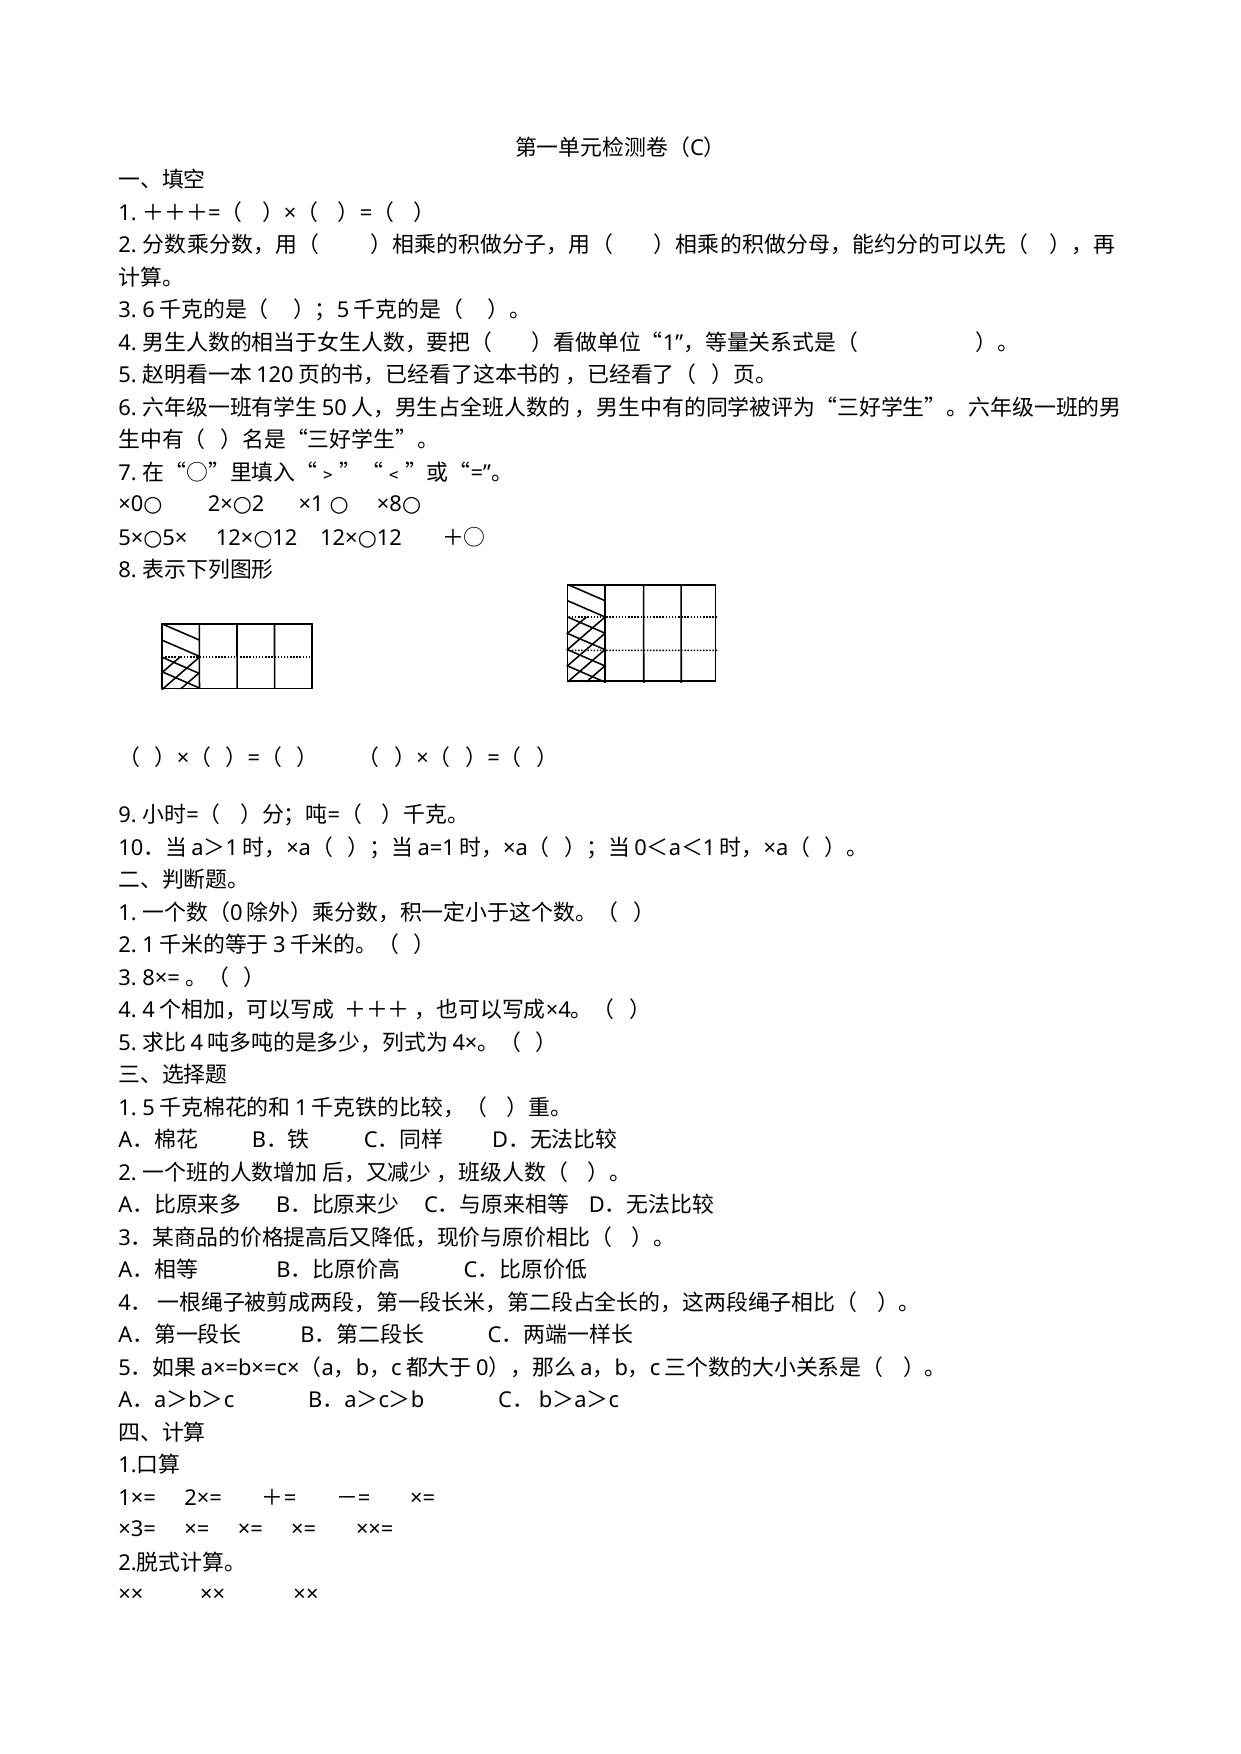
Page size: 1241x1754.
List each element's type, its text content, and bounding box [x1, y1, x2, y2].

text 4. 4个相加，可以写成 ＋＋＋ ，也可以写成×4。（ ） [118, 992, 1122, 1024]
text 4． 一根绳子被剪成两段，第一段长米，第二段占全长的，这两段绳子相比（ ）。 [118, 1284, 1122, 1317]
text ×× ×× ×× [118, 1577, 1122, 1609]
text 2.脱式计算。 [118, 1544, 1122, 1577]
text 2. 一个班的人数增加 后，又减少 ，班级人数（ ）。 [118, 1154, 1122, 1187]
text 3. 8×= 。（ ） [118, 959, 1122, 992]
text 四、计算 [118, 1414, 1122, 1447]
text 5. 赵明看一本120页的书，已经看了这本书的 ，已经看了（ ）页。 [118, 357, 1122, 389]
text ×3= ×= ×= ×= ××= [118, 1512, 1122, 1544]
text 1.口算 [118, 1447, 1122, 1479]
text 2. 分数乘分数，用（ ）相乘的积做分子，用（ ）相乘的积做分母，能约分的可以先（ ），再计算。 [118, 227, 1122, 292]
text A．相等 B．比原价高 C．比原价低 [118, 1252, 1122, 1284]
text A．比原来多 B．比原来少 C．与原来相等 D．无法比较 [118, 1187, 1122, 1219]
text 1. ＋＋＋=（ ）×（ ）=（ ） [118, 194, 1122, 227]
text 三、选择题 [118, 1057, 1122, 1089]
text A．a＞b＞c B．a＞c＞b C． b＞a＞c [118, 1382, 1122, 1414]
text 二、判断题。 [118, 862, 1122, 894]
text ×0○ 2×○2 ×1 ○ ×8○ [118, 487, 1122, 519]
text 5. 求比4吨多吨的是多少，列式为4×。（ ） [118, 1024, 1122, 1057]
text 7. 在“○”里填入“﹥”“﹤”或“=”。 [118, 454, 1122, 487]
text 4. 男生人数的相当于女生人数，要把（ ）看做单位“1”，等量关系式是（ ）。 [118, 324, 1122, 357]
text 5×○5× 12×○12 12×○12 ＋○ [118, 519, 1122, 552]
text （ ）×（ ）=（ ） （ ）×（ ）=（ ） [118, 739, 1122, 772]
text 6. 六年级一班有学生50人，男生占全班人数的 ，男生中有的同学被评为“三好学生”。六年级一班的男生中有（ ）名是“三好学生”。 [118, 389, 1122, 454]
text 1. 一个数（0除外）乘分数，积一定小于这个数。（ ） [118, 894, 1122, 927]
text 2. 1千米的等于3千米的。（ ） [118, 927, 1122, 959]
text 1×= 2×= ＋= －= ×= [118, 1479, 1122, 1512]
text 8. 表示下列图形 [118, 552, 1122, 584]
text 9. 小时=（ ）分；吨=（ ）千克。 [118, 797, 1122, 829]
text 第一单元检测卷（C） [118, 129, 1122, 162]
text A．第一段长 B．第二段长 C．两端一样长 [118, 1317, 1122, 1349]
text 3．某商品的价格提高后又降低，现价与原价相比（ ）。 [118, 1219, 1122, 1252]
text 1. 5千克棉花的和1千克铁的比较，（ ）重。 [118, 1089, 1122, 1122]
text 5．如果a×=b×=c×（a，b，c都大于0），那么a，b，c三个数的大小关系是（ ）。 [118, 1349, 1122, 1382]
text A．棉花 B．铁 C．同样 D．无法比较 [118, 1122, 1122, 1154]
text 一、填空 [118, 162, 1122, 194]
text 3. 6千克的是（ ）；5千克的是（ ）。 [118, 292, 1122, 324]
text 10．当a＞1时，×a（ ）；当a=1时，×a（ ）；当0＜a＜1时，×a（ ）。 [118, 829, 1122, 862]
